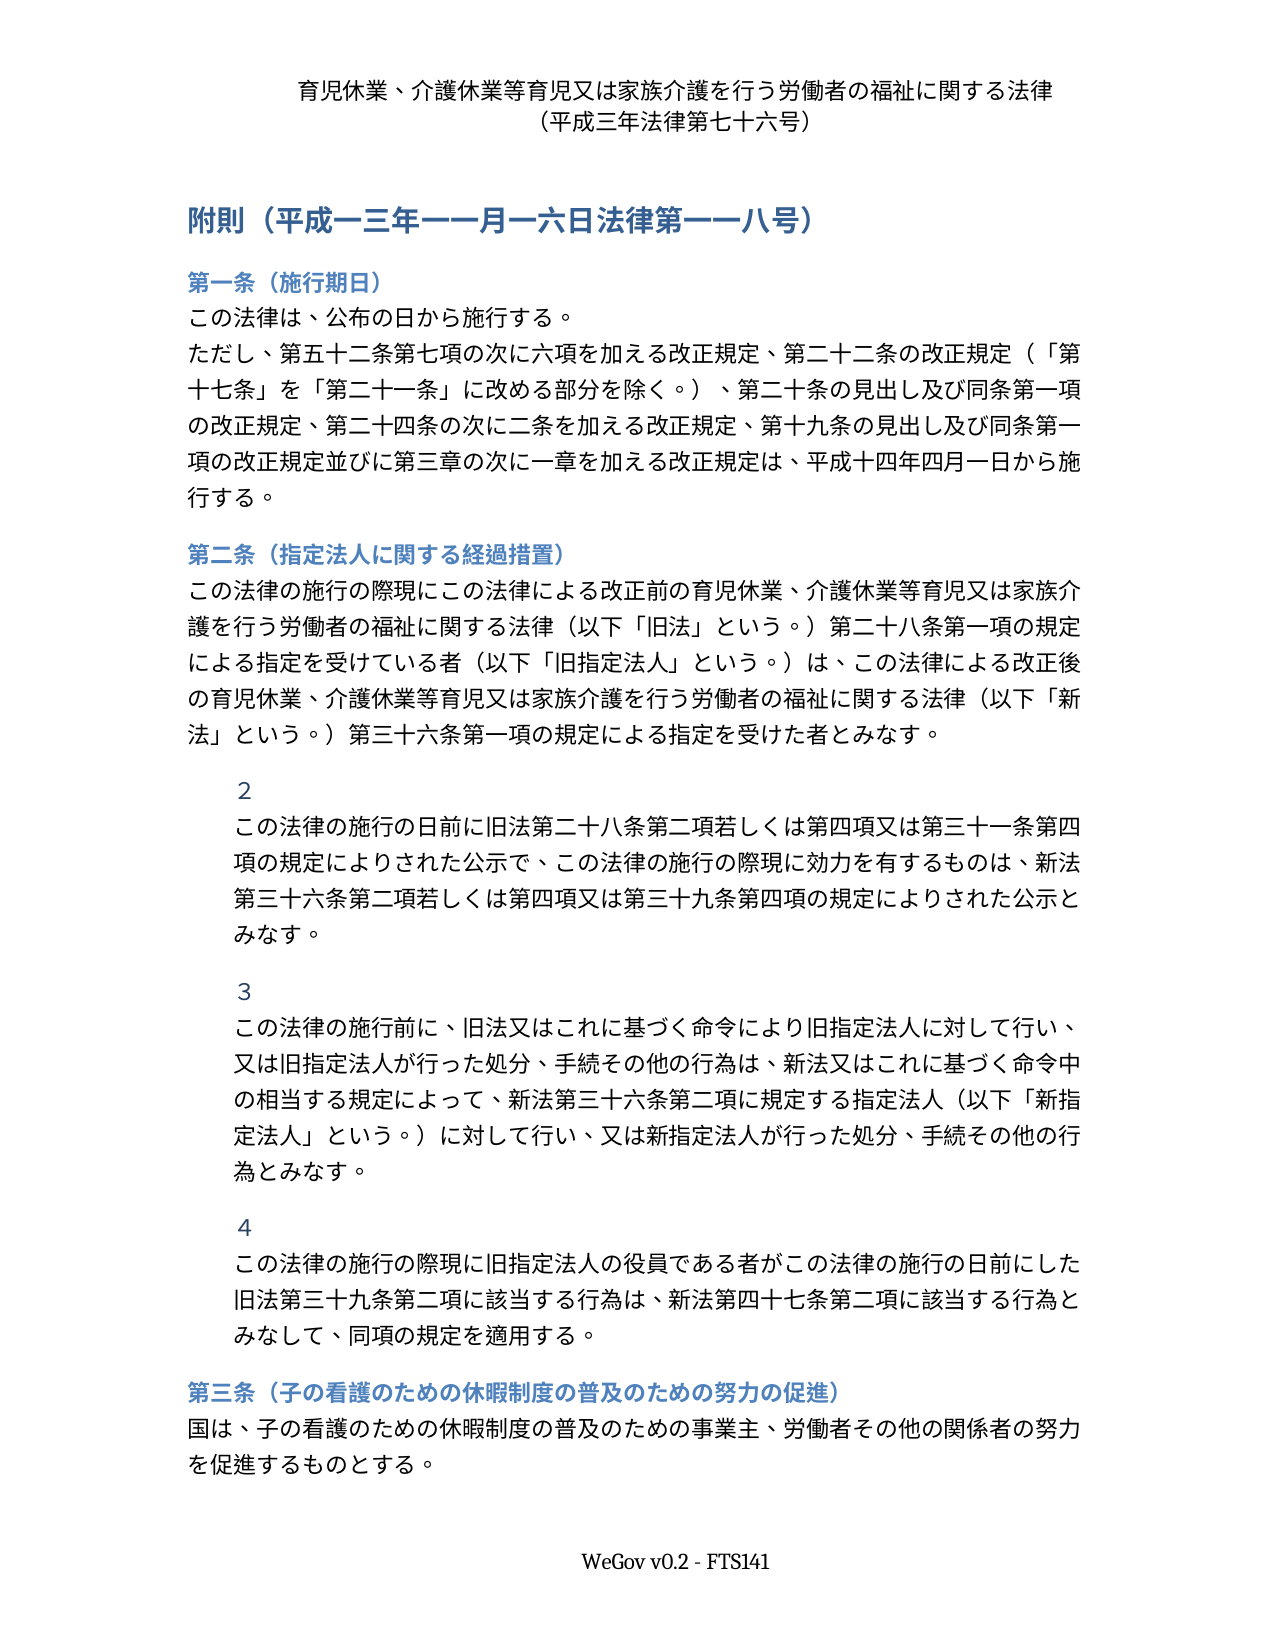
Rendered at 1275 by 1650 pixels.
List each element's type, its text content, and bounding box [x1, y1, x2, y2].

text この法律の施行の日前に旧法第二十八条第二項若しくは第四項又は第三十一条第四項の規定によりされた公示で、この法律の施行の際現に効力を有するものは、新法第三十六条第二項若しくは第四項又は第三十九条第四項の規定によりされた公示とみなす。 [233, 811, 1087, 950]
text この法律は、公布の日から施行する。 ただし、第五十二条第七項の次に六項を加える改正規定、第二十二条の改正規定（「第十七条」を「第二十一条」に改める部分を除く。）、第二十条の見出し及び同条第一項の改正規定、第二十四条の次に二条を加える改正規定、第十九条の見出し及び同条第一項の改正規定並びに第三章の次に一章を加える改正規定は、平成十四年四月一日から施行する。 [187, 302, 1087, 513]
subtitle 第三条（子の看護のための休暇制度の普及のための努力の促進） [187, 1377, 1087, 1408]
subtitle ３ [233, 976, 1087, 1007]
subtitle ２ [233, 775, 1087, 807]
text この法律の施行前に、旧法又はこれに基づく命令により旧指定法人に対して行い、又は旧指定法人が行った処分、手続その他の行為は、新法又はこれに基づく命令中の相当する規定によって、新法第三十六条第二項に規定する指定法人（以下「新指定法人」という。）に対して行い、又は新指定法人が行った処分、手続その他の行為とみなす。 [233, 1012, 1087, 1187]
subtitle ４ [233, 1212, 1087, 1243]
text 国は、子の看護のための休暇制度の普及のための事業主、労働者その他の関係者の努力を促進するものとする。 [187, 1413, 1087, 1480]
text この法律の施行の際現に旧指定法人の役員である者がこの法律の施行の日前にした旧法第三十九条第二項に該当する行為は、新法第四十七条第二項に該当する行為とみなして、同項の規定を適用する。 [233, 1248, 1087, 1351]
subtitle 第一条（施行期日） [187, 266, 1087, 298]
subtitle 第二条（指定法人に関する経過措置） [187, 539, 1087, 570]
text この法律の施行の際現にこの法律による改正前の育児休業、介護休業等育児又は家族介護を行う労働者の福祉に関する法律（以下「旧法」という。）第二十八条第一項の規定による指定を受けている者（以下「旧指定法人」という。）は、この法律による改正後の育児休業、介護休業等育児又は家族介護を行う労働者の福祉に関する法律（以下「新法」という。）第三十六条第一項の規定による指定を受けた者とみなす。 [187, 575, 1087, 750]
subtitle 附則（平成一三年一一月一六日法律第一一八号） [187, 200, 1087, 240]
